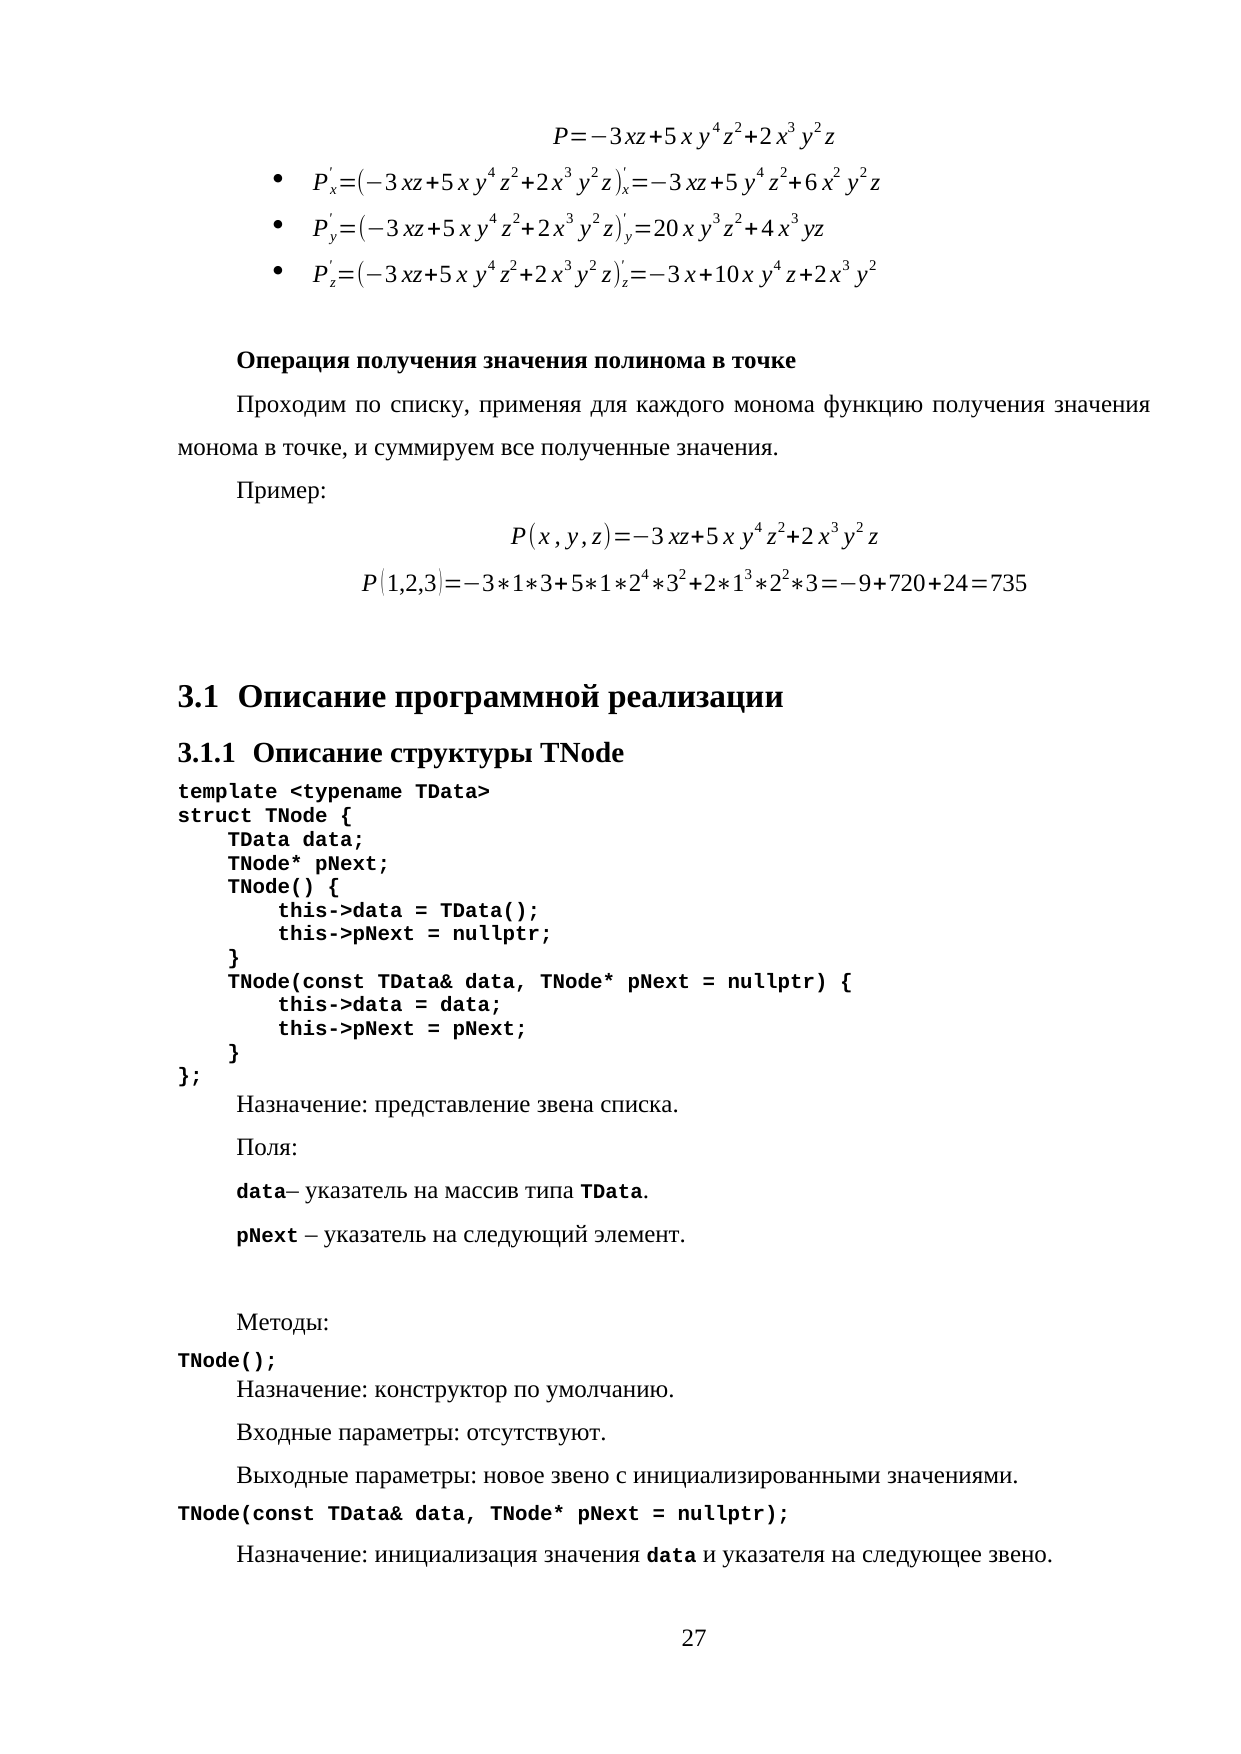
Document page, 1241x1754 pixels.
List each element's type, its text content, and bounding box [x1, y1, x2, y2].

text TNode* pNext; [177, 852, 1152, 876]
text Входные параметры: отсутствуют. [177, 1417, 1152, 1446]
text } [177, 947, 1152, 971]
text this->pNext = nullptr; [177, 923, 1152, 947]
text this->pNext = pNext; [177, 1018, 1152, 1042]
text }; [177, 1065, 1152, 1089]
text TData data; [177, 829, 1152, 852]
text data– указатель на массив типа TData. [177, 1175, 1152, 1205]
text TNode(const TData& data, TNode* pNext = nullptr); [177, 1503, 1152, 1527]
text template <typename TData> [177, 782, 1152, 805]
subtitle Описание структуры TNode [177, 736, 1152, 769]
text Поля: [177, 1132, 1152, 1161]
text Выходные параметры: новое звено с инициализированными значениями. [177, 1460, 1152, 1489]
text pNext – указатель на следующий элемент. [177, 1219, 1152, 1249]
text Пример: [177, 475, 1152, 504]
text this->data = data; [177, 994, 1152, 1018]
text Назначение: представление звена списка. [177, 1089, 1152, 1118]
text Проходим по списку, применяя для каждого монома функцию получения значения монома в точке, и суммируем все полученные значения. [177, 389, 1152, 461]
text struct TNode { [177, 805, 1152, 829]
text TNode(); [177, 1350, 1152, 1374]
text TNode(const TData& data, TNode* pNext = nullptr) { [177, 971, 1152, 994]
text TNode() { [177, 876, 1152, 900]
text Назначение: конструктор по умолчанию. [177, 1374, 1152, 1403]
text Операция получения значения полинома в точке [177, 346, 1152, 374]
text } [177, 1042, 1152, 1065]
text this->data = TData(); [177, 900, 1152, 923]
subtitle Описание программной реализации [177, 676, 1152, 715]
text Назначение: инициализация значения data и указателя на следующее звено. [177, 1539, 1152, 1569]
text Методы: [177, 1307, 1152, 1336]
